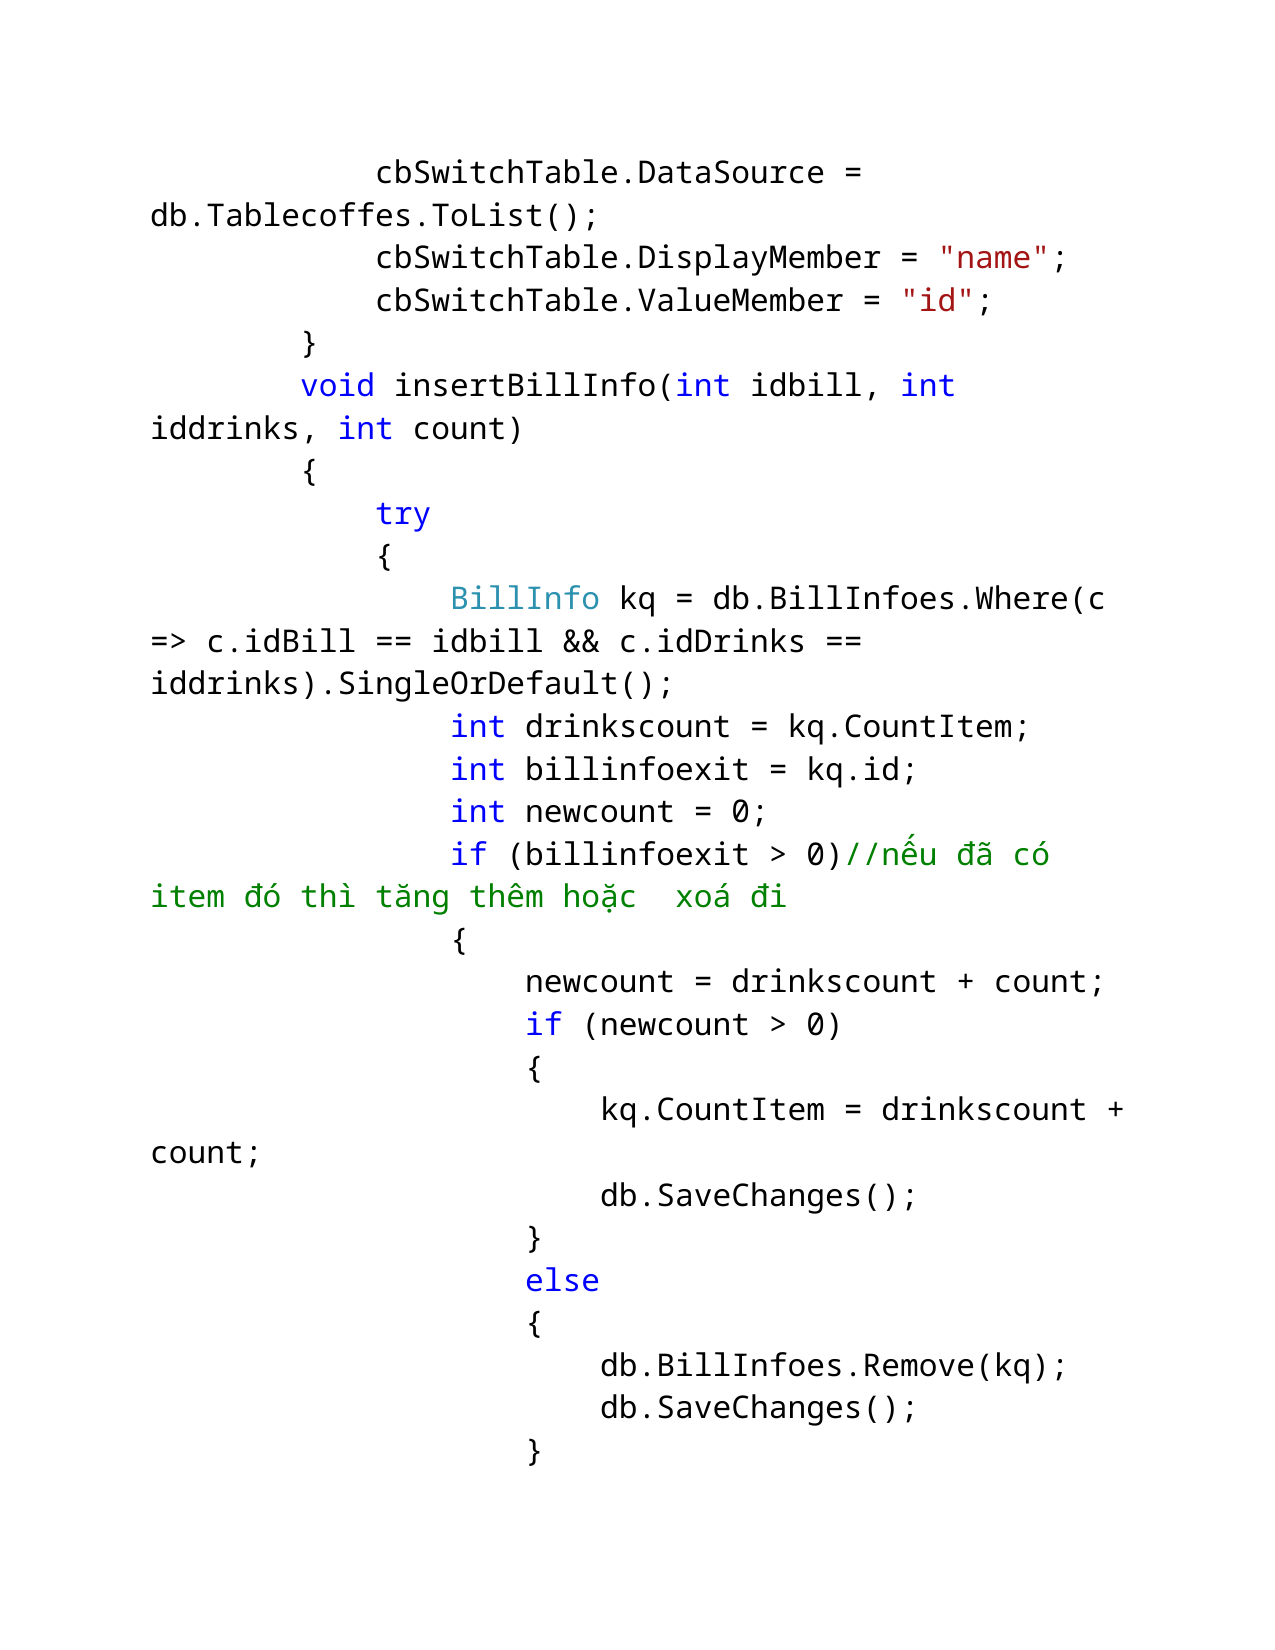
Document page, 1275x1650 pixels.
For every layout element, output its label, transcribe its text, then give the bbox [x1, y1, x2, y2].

text if (newcount > 0) [150, 1002, 1125, 1045]
text cbSwitchTable.DataSource = db.Tablecoffes.ToList(); [150, 150, 1125, 235]
text else [150, 1258, 1125, 1300]
text cbSwitchTable.ValueMember = "id"; [150, 278, 1125, 320]
text { [150, 448, 1125, 491]
text BillInfo kq = db.BillInfoes.Where(c => c.idBill == idbill && c.idDrinks == iddrinks).SingleOrDefault(); [150, 576, 1125, 704]
text { [150, 917, 1125, 959]
text if (billinfoexit > 0)//nếu đã có item đó thì tăng thêm hoặc xoá đi [150, 832, 1125, 917]
text { [150, 1300, 1125, 1343]
text db.BillInfoes.Remove(kq); [150, 1343, 1125, 1386]
text kq.CountItem = drinkscount + count; [150, 1087, 1125, 1172]
text cbSwitchTable.DisplayMember = "name"; [150, 235, 1125, 278]
text db.SaveChanges(); [150, 1172, 1125, 1215]
text { [150, 533, 1125, 576]
text try [150, 491, 1125, 533]
text db.SaveChanges(); [150, 1386, 1125, 1428]
text } [150, 1428, 1125, 1471]
text } [150, 1215, 1125, 1258]
text } [150, 320, 1125, 363]
text void insertBillInfo(int idbill, int iddrinks, int count) [150, 363, 1125, 448]
text int drinkscount = kq.CountItem; [150, 704, 1125, 746]
text { [150, 1045, 1125, 1087]
text int newcount = 0; [150, 789, 1125, 832]
text int billinfoexit = kq.id; [150, 746, 1125, 789]
text newcount = drinkscount + count; [150, 959, 1125, 1002]
